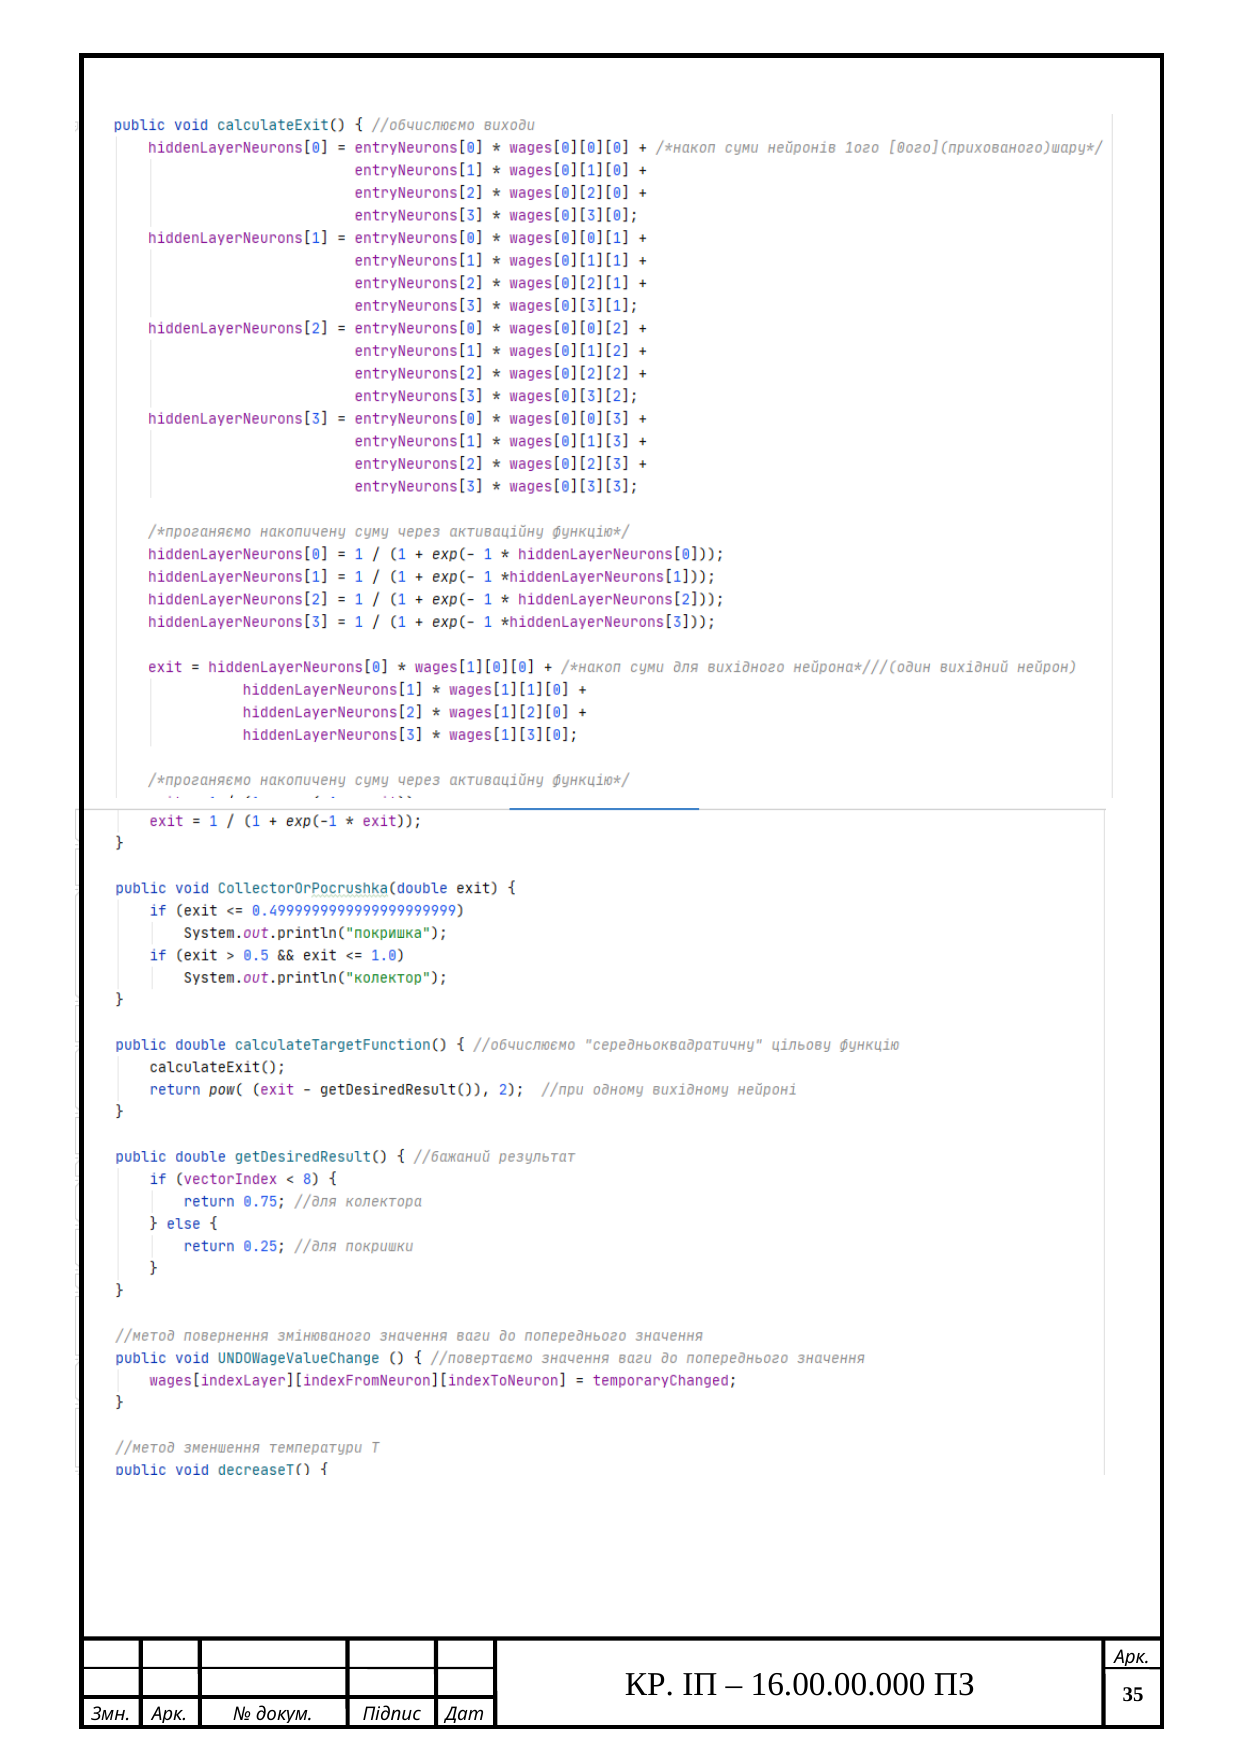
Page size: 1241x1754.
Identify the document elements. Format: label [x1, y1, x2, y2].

picture [84, 808, 1106, 1475]
picture [84, 114, 1115, 798]
picture [75, 114, 79, 798]
picture [75, 808, 79, 1475]
